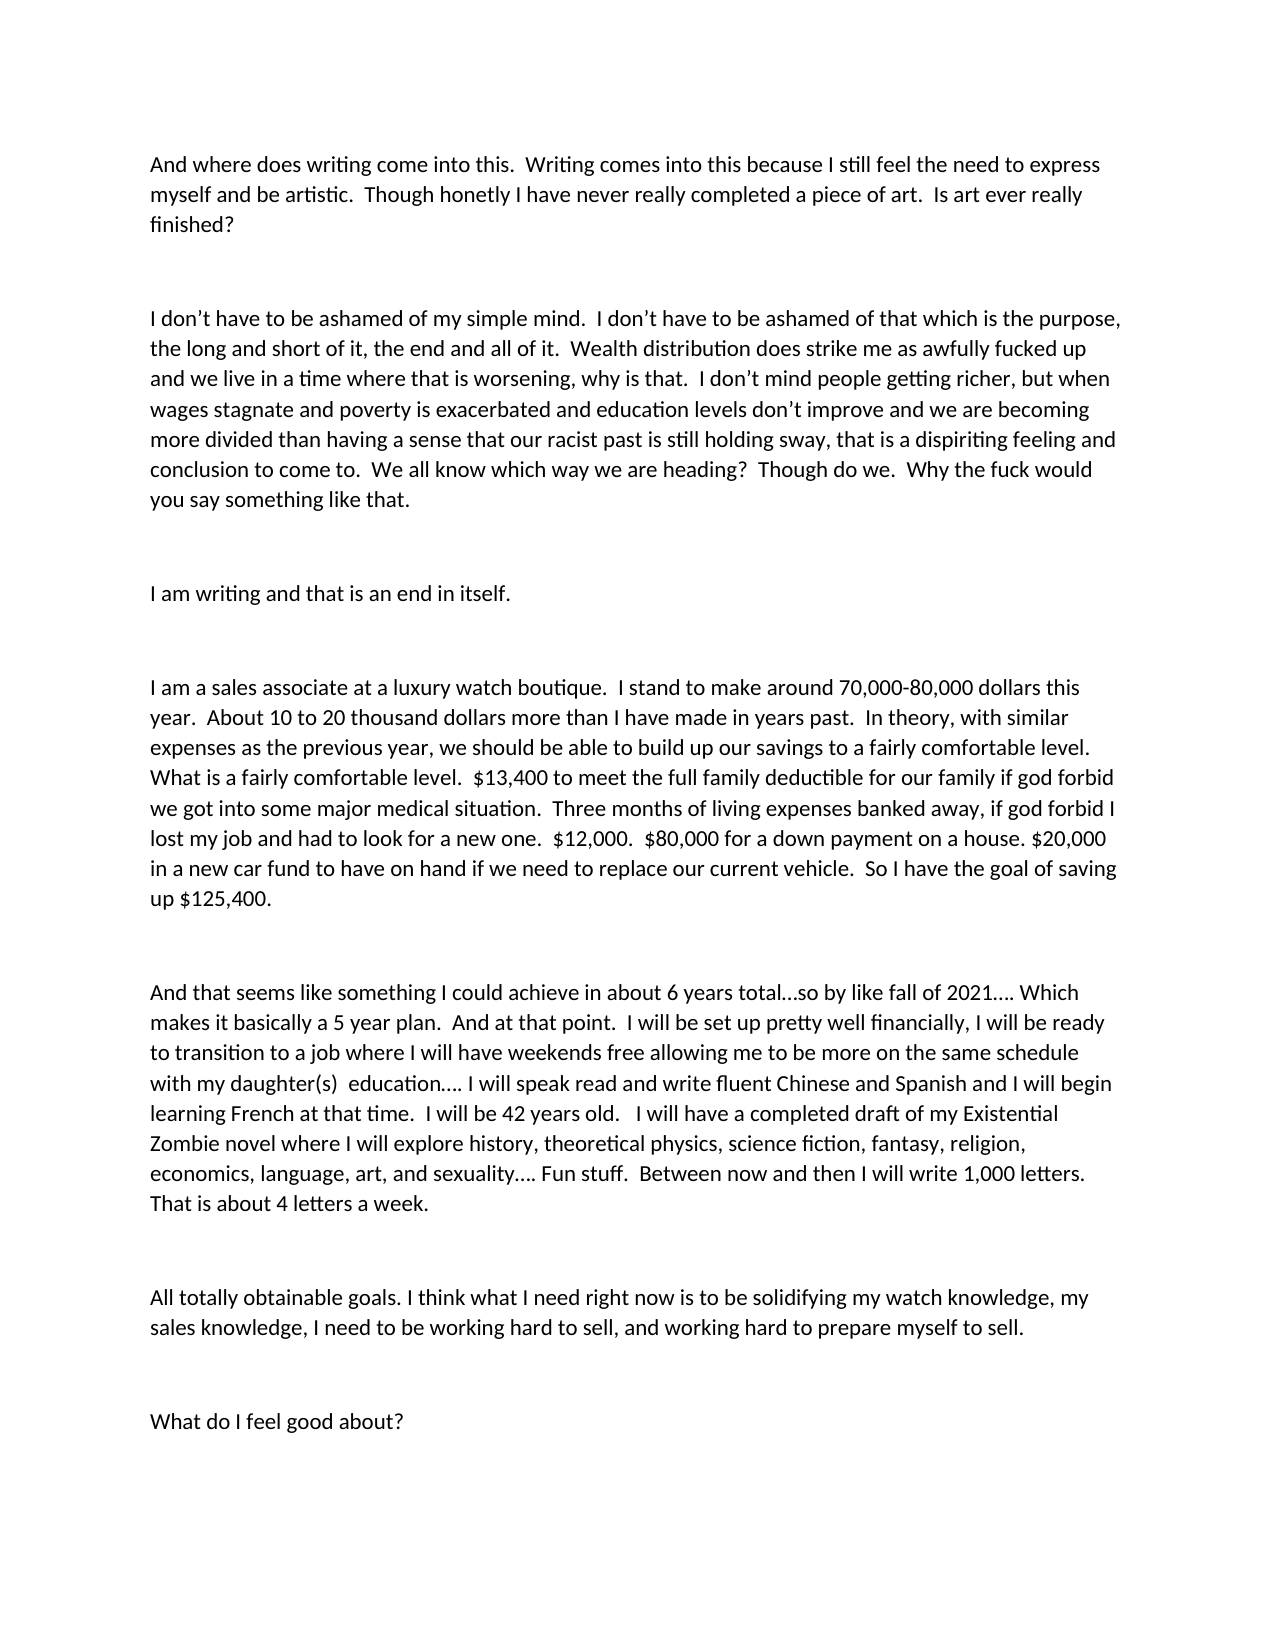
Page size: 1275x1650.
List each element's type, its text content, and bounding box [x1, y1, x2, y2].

text All totally obtainable goals. I think what I need right now is to be solidifying my watch knowledge, my sales knowledge, I need to be working hard to sell, and working hard to prepare myself to sell. [150, 1283, 1125, 1342]
text I am a sales associate at a luxury watch boutique. I stand to make around 70,000-80,000 dollars this year. About 10 to 20 thousand dollars more than I have made in years past. In theory, with similar expenses as the previous year, we should be able to build up our savings to a fairly comfortable level. What is a fairly comfortable level. $13,400 to meet the full family deductible for our family if god forbid we got into some major medical situation. Three months of living expenses banked away, if god forbid I lost my job and had to look for a new one. $12,000. $80,000 for a down payment on a house. $20,000 in a new car fund to have on hand if we need to replace our current vehicle. So I have the goal of saving up $125,400. [150, 673, 1125, 912]
text And that seems like something I could achieve in about 6 years total…so by like fall of 2021…. Which makes it basically a 5 year plan. And at that point. I will be set up pretty well financially, I will be ready to transition to a job where I will have weekends free allowing me to be more on the same schedule with my daughter(s) education…. I will speak read and write fluent Chinese and Spanish and I will begin learning French at that time. I will be 42 years old. I will have a completed draft of my Existential Zombie novel where I will explore history, theoretical physics, science fiction, fantasy, religion, economics, language, art, and sexuality…. Fun stuff. Between now and then I will write 1,000 letters. That is about 4 letters a week. [150, 978, 1125, 1218]
text What do I feel good about? [150, 1407, 1125, 1435]
text I am writing and that is an end in itself. [150, 579, 1125, 607]
text And where does writing come into this. Writing comes into this because I still feel the need to express myself and be artistic. Though honetly I have never really completed a piece of art. Is art ever really finished? [150, 150, 1125, 238]
